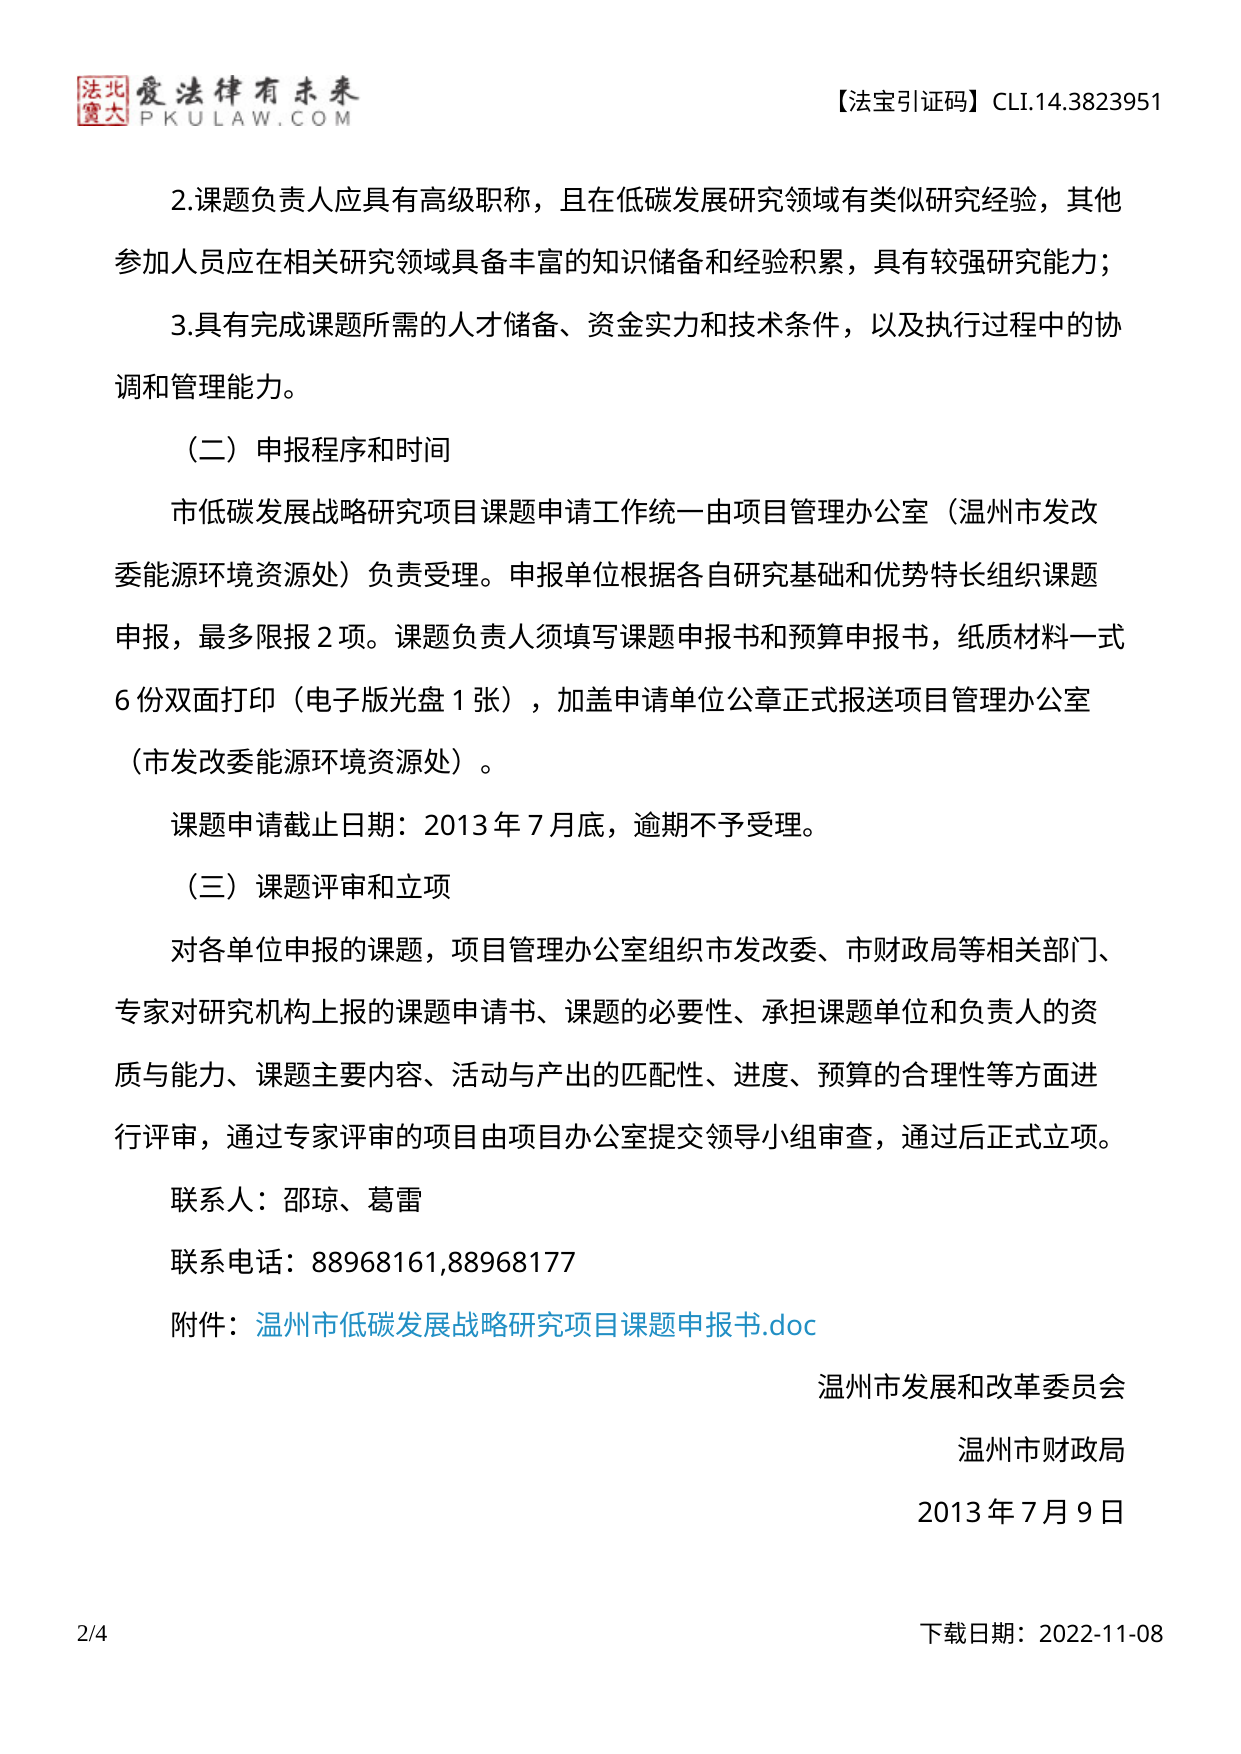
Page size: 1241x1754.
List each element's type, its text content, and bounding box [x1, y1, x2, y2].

text 附件：温州市低碳发展战略研究项目课题申报书.doc [114, 1281, 1126, 1343]
text 联系电话：88968161,88968177 [114, 1218, 1126, 1281]
text 温州市财政局 [114, 1406, 1126, 1468]
text 联系人：邵琼、葛雷 [114, 1156, 1126, 1218]
text 2.课题负责人应具有高级职称，且在低碳发展研究领域有类似研究经验，其他参加人员应在相关研究领域具备丰富的知识储备和经验积累，具有较强研究能力； [114, 156, 1126, 281]
text 温州市发展和改革委员会 [114, 1343, 1126, 1406]
text 市低碳发展战略研究项目课题申请工作统一由项目管理办公室（温州市发改委能源环境资源处）负责受理。申报单位根据各自研究基础和优势特长组织课题申报，最多限报2项。课题负责人须填写课题申报书和预算申报书，纸质材料一式6份双面打印（电子版光盘1张），加盖申请单位公章正式报送项目管理办公室（市发改委能源环境资源处）。 [114, 468, 1126, 781]
text （三）课题评审和立项 [114, 843, 1126, 906]
text 2013年7月9日 [114, 1468, 1126, 1531]
text （二）申报程序和时间 [114, 406, 1126, 468]
picture [76, 75, 361, 126]
text 对各单位申报的课题，项目管理办公室组织市发改委、市财政局等相关部门、专家对研究机构上报的课题申请书、课题的必要性、承担课题单位和负责人的资质与能力、课题主要内容、活动与产出的匹配性、进度、预算的合理性等方面进行评审，通过专家评审的项目由项目办公室提交领导小组审查，通过后正式立项。 [114, 906, 1126, 1156]
text 3.具有完成课题所需的人才储备、资金实力和技术条件，以及执行过程中的协调和管理能力。 [114, 281, 1126, 406]
text 课题申请截止日期：2013年7月底，逾期不予受理。 [114, 781, 1126, 843]
